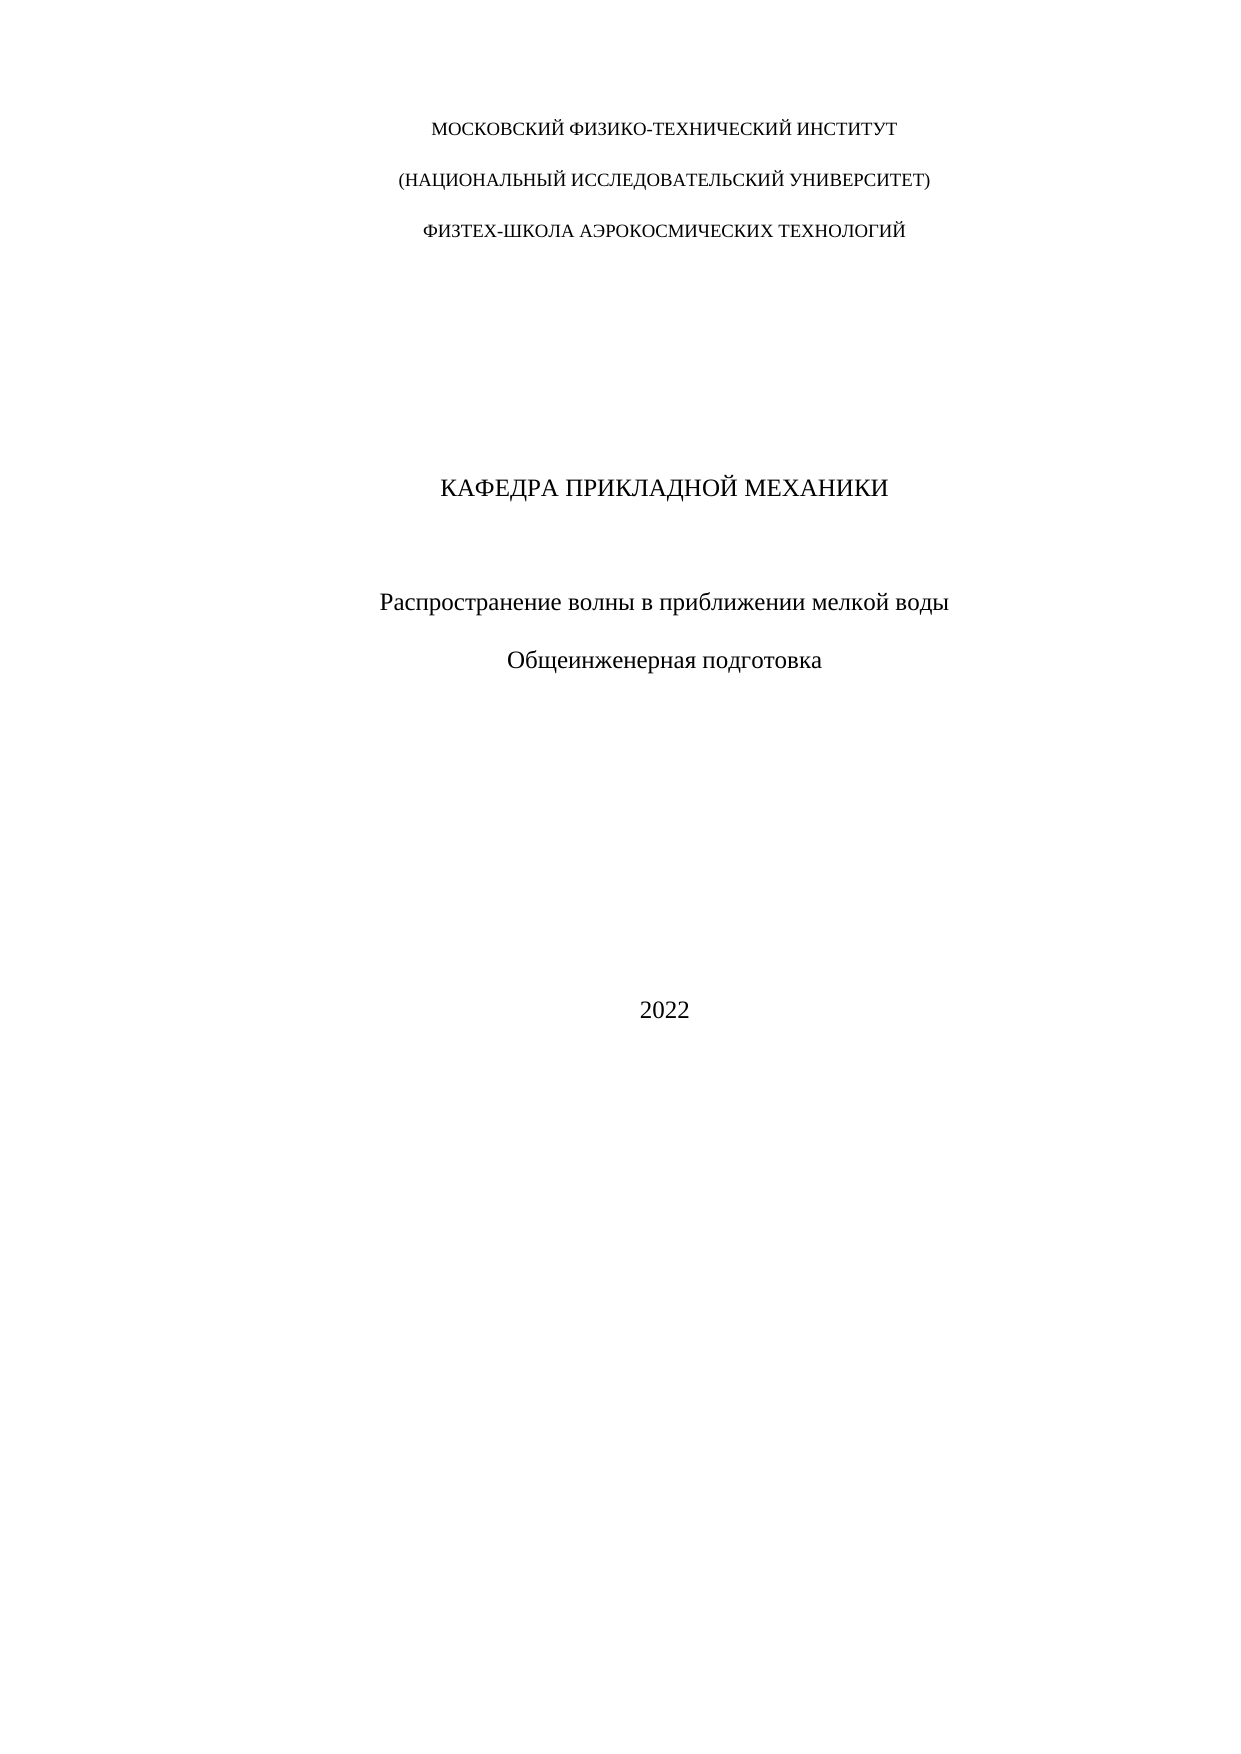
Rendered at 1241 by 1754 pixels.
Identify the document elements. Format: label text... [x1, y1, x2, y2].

text 2022 [177, 995, 1152, 1024]
text (НАЦИОНАЛЬНЫЙ ИССЛЕДОВАТЕЛЬСКИЙ УНИВЕРСИТЕТ) [177, 169, 1152, 190]
text Распространение волны в приближении мелкой воды [177, 587, 1152, 616]
text ФИЗТЕХ-ШКОЛА АЭРОКОСМИЧЕСКИХ ТЕХНОЛОГИЙ [177, 219, 1152, 241]
text Общеинженерная подготовка [177, 645, 1152, 674]
text МОСКОВСКИЙ ФИЗИКО-ТЕХНИЧЕСКИЙ ИНСТИТУТ [177, 118, 1152, 140]
text КАФЕДРА ПРИКЛАДНОЙ МЕХАНИКИ [177, 473, 1152, 502]
